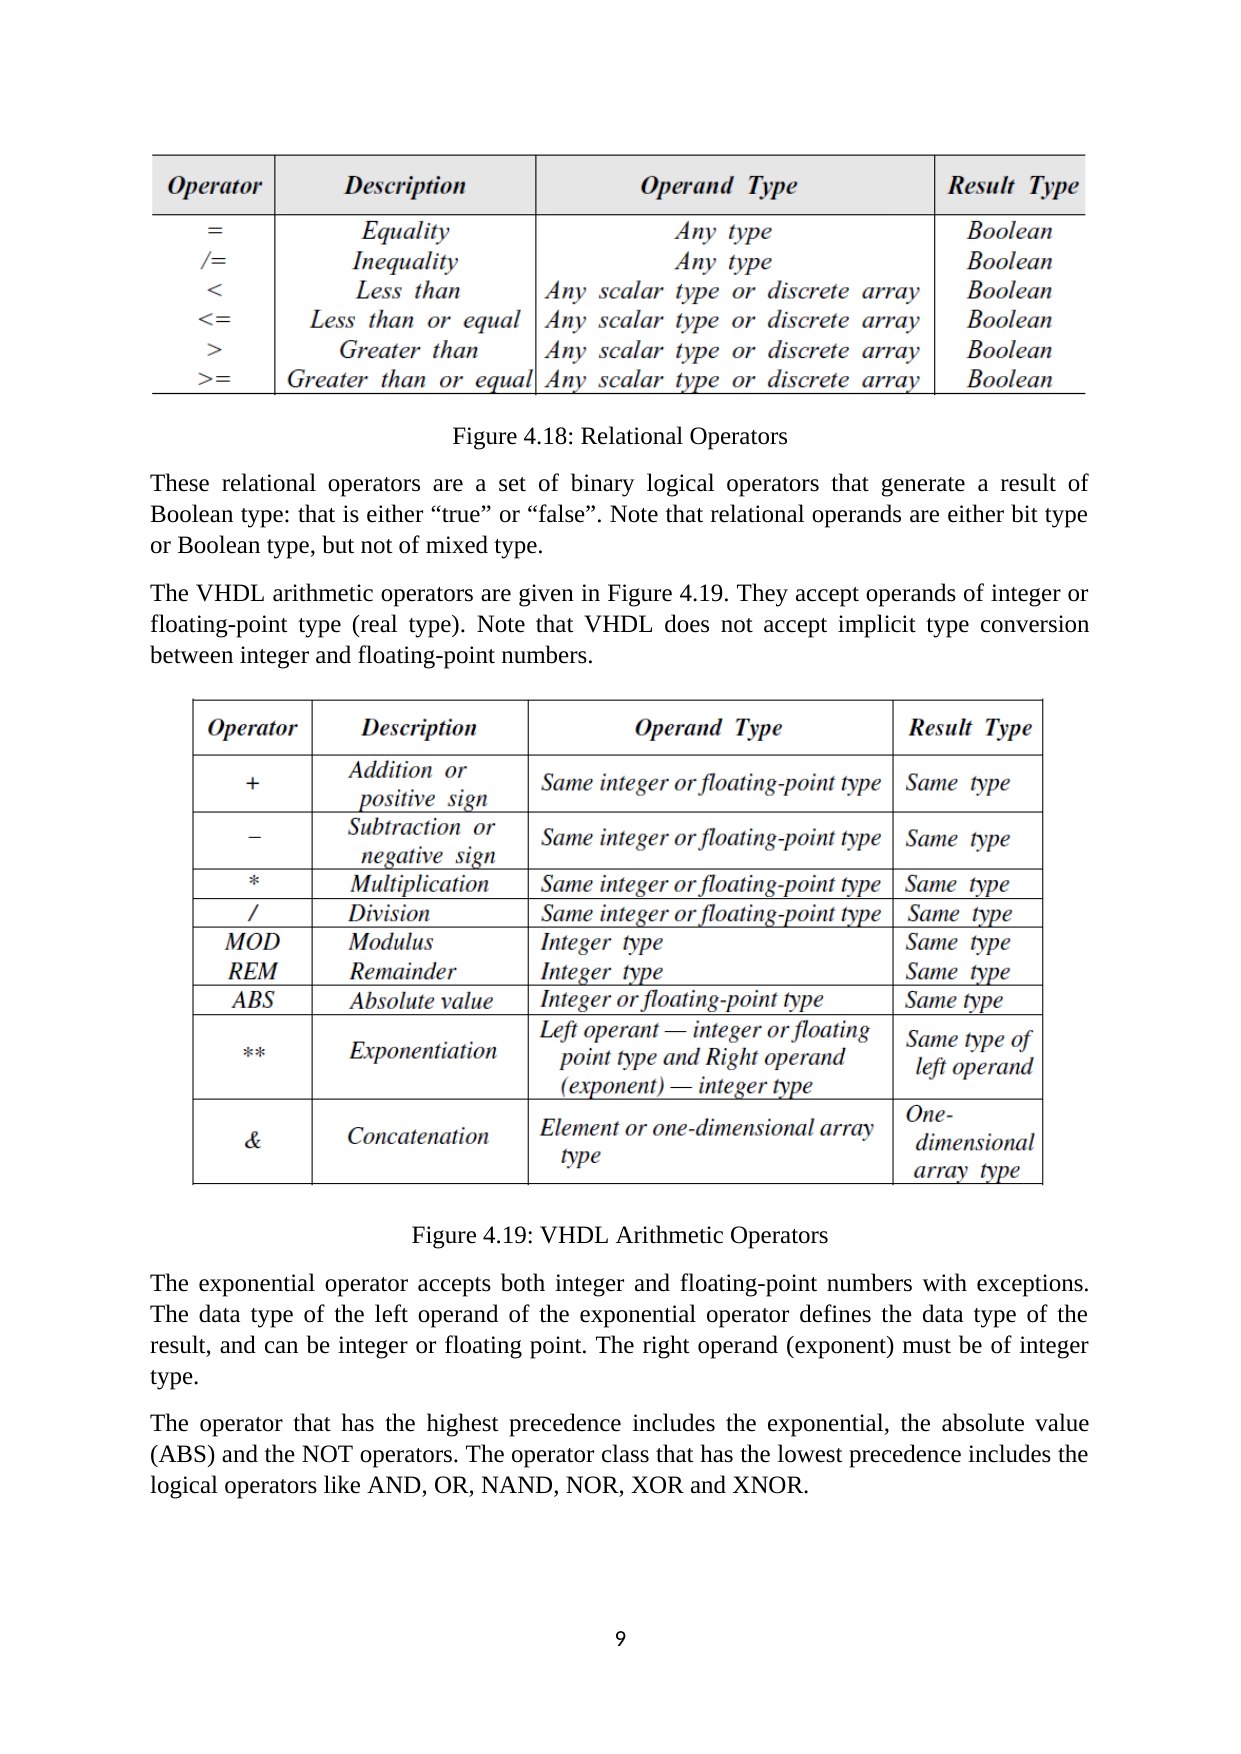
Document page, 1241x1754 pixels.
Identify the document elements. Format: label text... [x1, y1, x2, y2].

text The operator that has the highest precedence includes the exponential, the absolute value (ABS) and the NOT operators. The operator class that has the lowest precedence includes the logical operators like AND, OR, NAND, NOR, XOR and XNOR. [150, 1408, 1090, 1499]
text Figure 4.18: Relational Operators [150, 421, 1090, 449]
text These relational operators are a set of binary logical operators that generate a result of Boolean type: that is either “true” or “false”. Note that relational operands are either bit type or Boolean type, but not of mixed type. [150, 468, 1090, 559]
text The exponential operator accepts both integer and floating-point numbers with exceptions. The data type of the left operand of the exponential operator defines the data type of the result, and can be integer or floating point. The right operand (exponent) must be of integer type. [150, 1268, 1090, 1389]
text The VHDL arithmetic operators are given in Figure 4.19. They accept operands of integer or floating-point type (real type). Note that VHDL does not accept implicit type conversion between integer and floating-point numbers. [150, 578, 1090, 669]
text Figure 4.19: VHDL Arithmetic Operators [150, 1220, 1090, 1249]
picture [183, 688, 1057, 1201]
picture [150, 150, 1091, 402]
